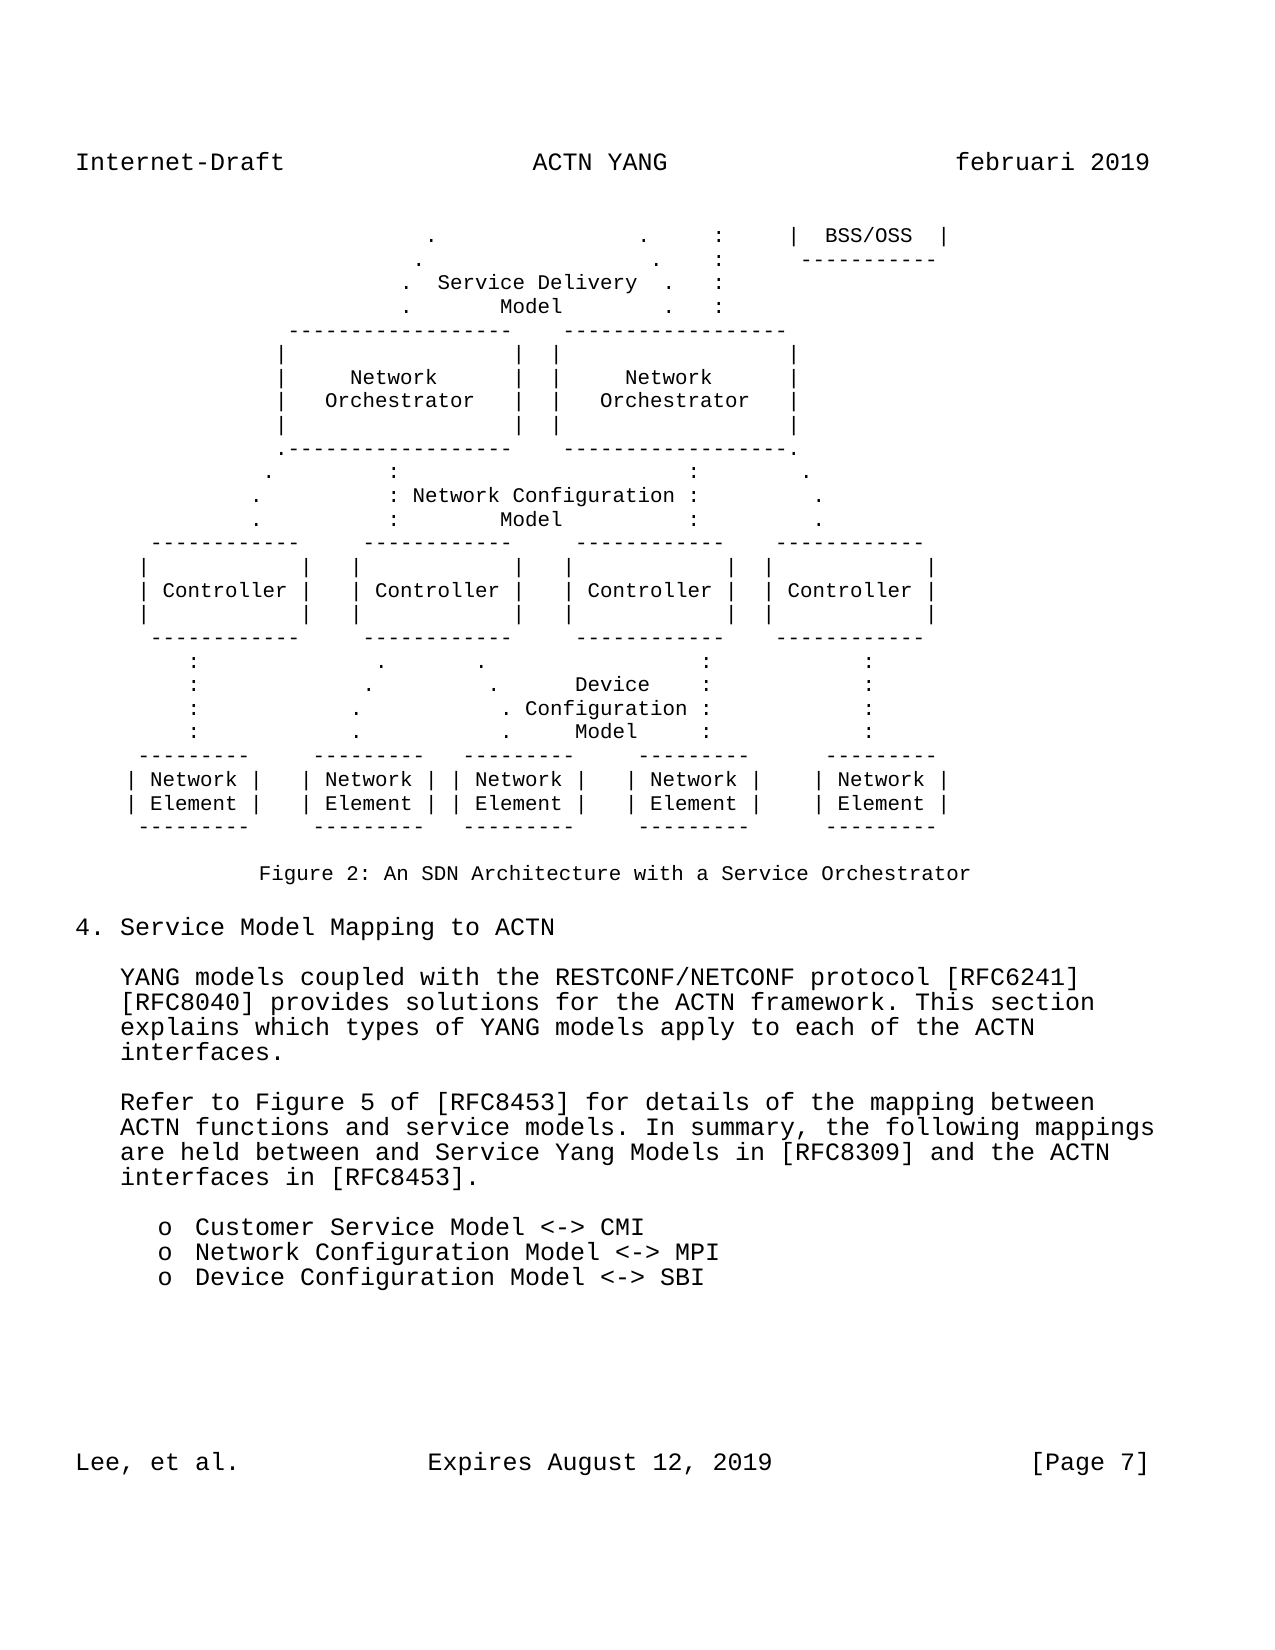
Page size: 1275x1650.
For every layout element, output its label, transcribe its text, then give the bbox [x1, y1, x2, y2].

text ------------ ------------ ------------ ------------ [75, 532, 1155, 556]
text : . . Configuration : : [75, 698, 1155, 722]
text | Network | | Network | [75, 367, 1155, 391]
text .------------------ ------------------. [75, 438, 1155, 461]
text . Service Delivery . : [75, 272, 1155, 296]
text . : : . [75, 461, 1155, 485]
list Network Configuration Model <-> MPI [157, 1240, 1155, 1265]
list Device Configuration Model <-> SBI [157, 1265, 1155, 1290]
text : . . Device : : [75, 674, 1155, 698]
text Refer to Figure 5 of [RFC8453] for details of the mapping between ACTN functions and service models. In summary, the following mappings are held between and Service Yang Models in [RFC8309] and the ACTN interfaces in [RFC8453]. [120, 1090, 1155, 1190]
text --------- --------- --------- --------- --------- [75, 745, 1155, 769]
text ------------ ------------ ------------ ------------ [75, 627, 1155, 651]
text ------------------ ------------------ [75, 319, 1155, 343]
text : . . : : [75, 651, 1155, 674]
text | Controller | | Controller | | Controller | | Controller | [75, 580, 1155, 603]
text | | | | [75, 414, 1155, 438]
text | | | | | | | | [75, 603, 1155, 627]
text . : Network Configuration : . [75, 485, 1155, 509]
text | Network | | Network | | Network | | Network | | Network | [75, 769, 1155, 792]
list Customer Service Model <-> CMI [157, 1215, 1155, 1240]
text --------- --------- --------- --------- --------- [75, 816, 1155, 840]
text | | | | | | | | [75, 556, 1155, 580]
text . . : | BSS/OSS | [75, 225, 1155, 249]
text . Model . : [75, 296, 1155, 319]
text . . : ----------- [75, 249, 1155, 272]
text . : Model : . [75, 509, 1155, 532]
text : . . Model : : [75, 722, 1155, 745]
text YANG models coupled with the RESTCONF/NETCONF protocol [RFC6241][RFC8040] provides solutions for the ACTN framework. This section explains which types of YANG models apply to each of the ACTN interfaces. [120, 965, 1155, 1065]
text | Element | | Element | | Element | | Element | | Element | [75, 792, 1155, 816]
text Figure 2: An SDN Architecture with a Service Orchestrator [75, 863, 1155, 887]
text | | | | [75, 343, 1155, 367]
subtitle Service Model Mapping to ACTN [75, 915, 1155, 940]
text | Orchestrator | | Orchestrator | [75, 391, 1155, 414]
